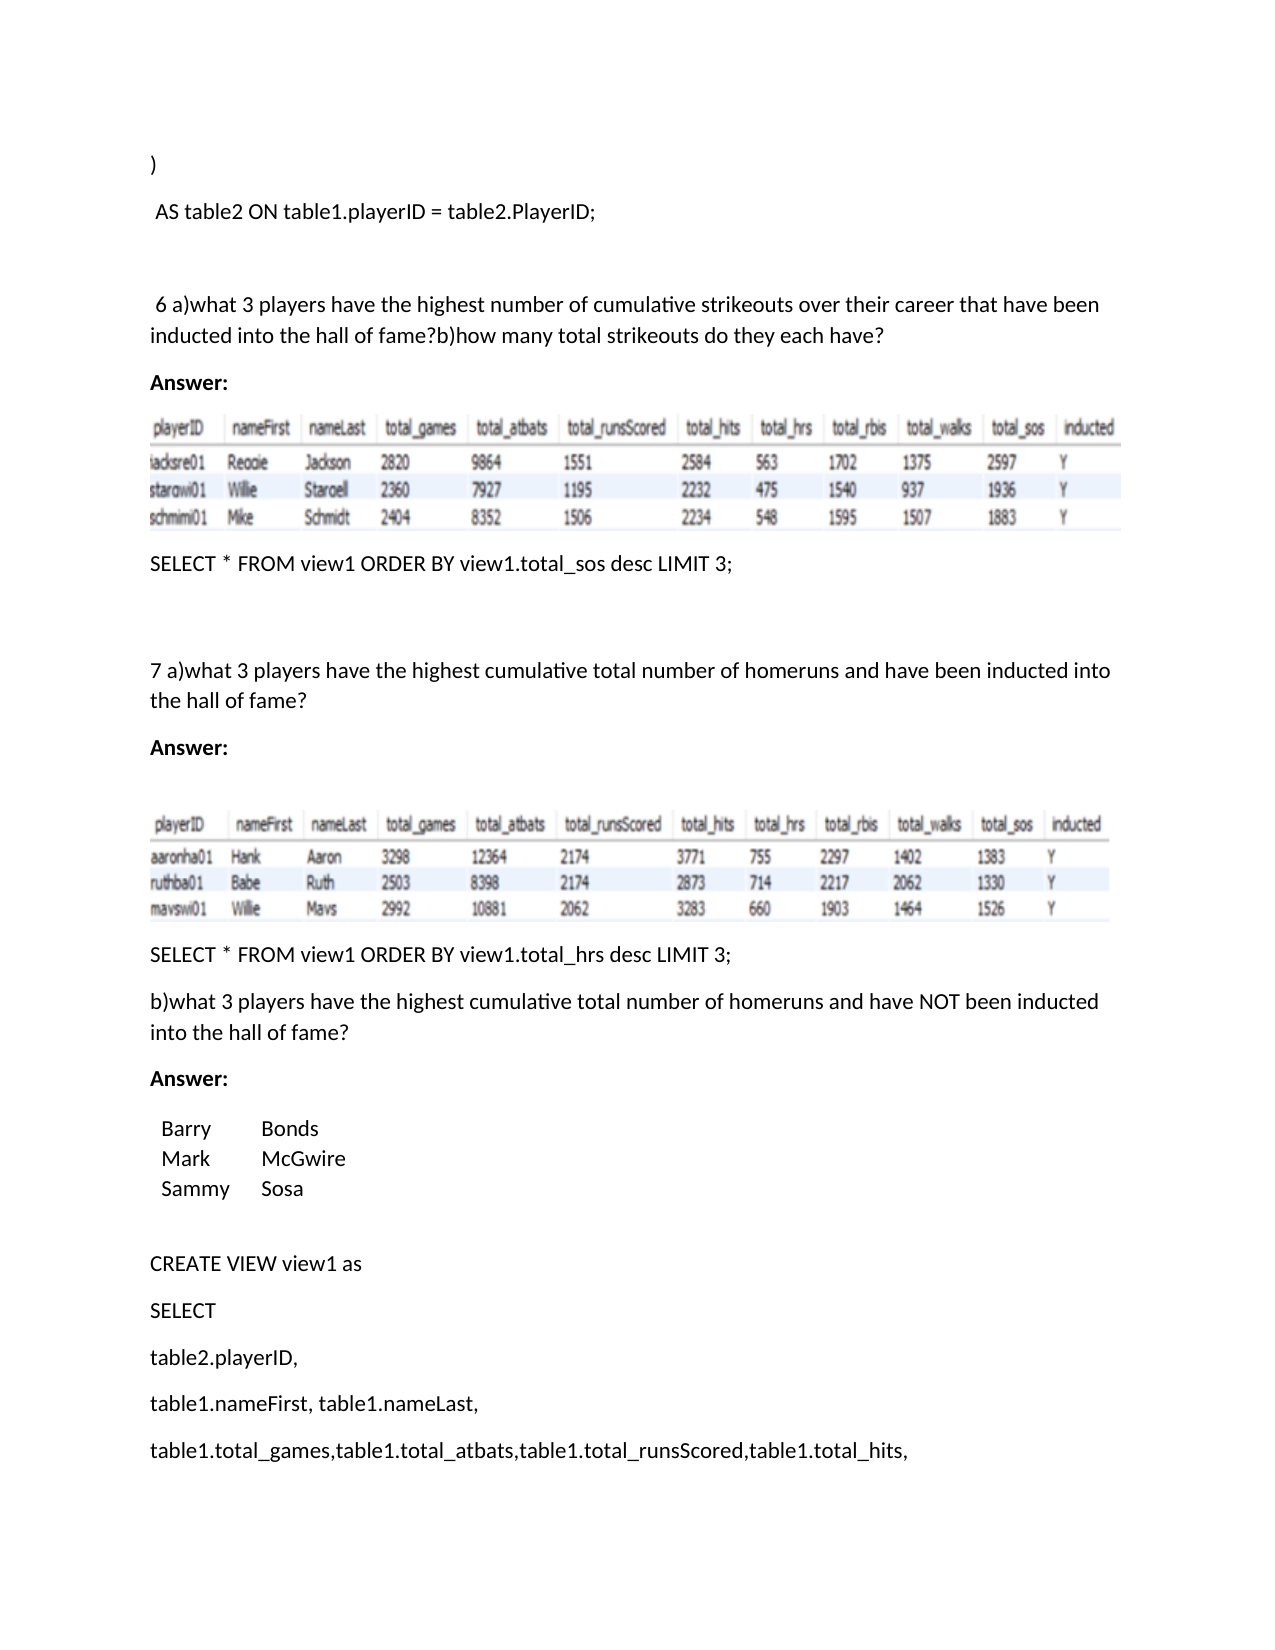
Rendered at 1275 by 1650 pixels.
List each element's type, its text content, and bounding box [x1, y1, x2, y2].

text table1.nameFirst, table1.nameLast, [150, 1389, 1125, 1418]
table_header Bonds [250, 1111, 357, 1142]
table_header Barry [150, 1111, 250, 1142]
text Answer: [150, 1064, 1125, 1093]
text Answer: [150, 733, 1125, 792]
picture [150, 414, 1121, 531]
table_cell McGwire [250, 1142, 357, 1172]
text Answer: [150, 368, 1125, 396]
table_cell Sammy [150, 1172, 250, 1202]
table_cell Mark [150, 1142, 250, 1172]
text b)what 3 players have the highest cumulative total number of homeruns and have NOT been inducted into the hall of fame? [150, 987, 1125, 1046]
text SELECT * FROM view1 ORDER BY view1.total_hrs desc LIMIT 3; [150, 941, 1125, 969]
text AS table2 ON table1.playerID = table2.PlayerID; [150, 197, 1125, 225]
text table1.total_games,table1.total_atbats,table1.total_runsScored,table1.total_hits, [150, 1436, 1125, 1464]
table_cell Sosa [250, 1172, 350, 1202]
text table2.playerID, [150, 1343, 1125, 1371]
text SELECT * FROM view1 ORDER BY view1.total_sos desc LIMIT 3; [150, 549, 1125, 577]
text 7 a)what 3 players have the highest cumulative total number of homeruns and have been inducted into the hall of fame? [150, 596, 1125, 714]
text CREATE VIEW view1 as [150, 1249, 1125, 1277]
text 6 a)what 3 players have the highest number of cumulative strikeouts over their career that have been inducted into the hall of fame?b)how many total strikeouts do they each have? [150, 291, 1125, 349]
text ) [150, 150, 1125, 178]
text SELECT [150, 1296, 1125, 1324]
picture [150, 810, 1110, 922]
